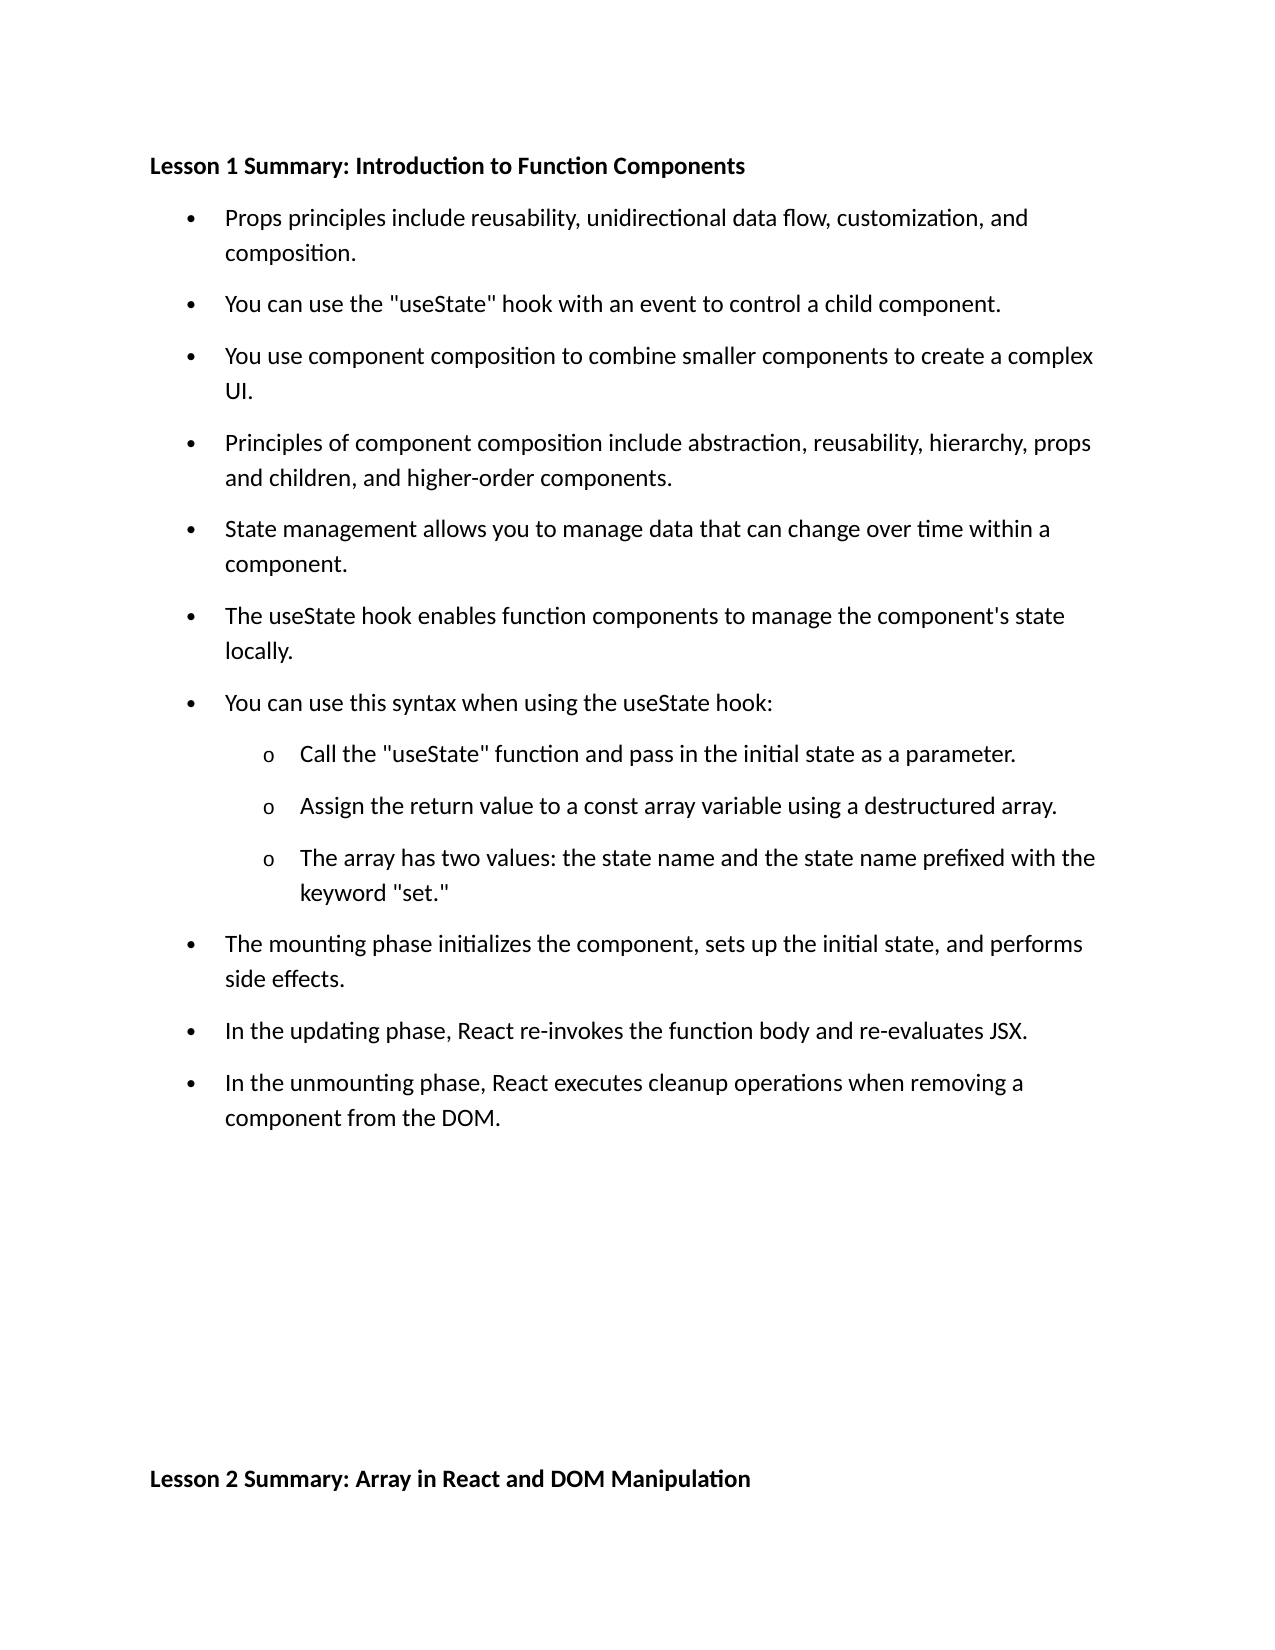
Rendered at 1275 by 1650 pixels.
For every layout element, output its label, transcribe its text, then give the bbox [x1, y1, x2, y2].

list In the unmounting phase, React executes cleanup operations when removing a component from the DOM. [187, 1067, 1125, 1132]
list You use component composition to combine smaller components to create a complex UI. [187, 340, 1125, 406]
list Principles of component composition include abstraction, reusability, hierarchy, props and children, and higher-order components. [187, 427, 1125, 492]
list You can use this syntax when using the useState hook: [187, 687, 1125, 717]
text Lesson 1 Summary: Introduction to Function Components [150, 150, 1125, 181]
list Assign the return value to a const array variable using a destructured array. [262, 790, 1125, 821]
list You can use the "useState" hook with an event to control a child component. [187, 288, 1125, 319]
list State management allows you to manage data that can change over time within a component. [187, 513, 1125, 579]
list The array has two values: the state name and the state name prefixed with the keyword "set." [262, 842, 1125, 907]
list Call the "useState" function and pass in the initial state as a parameter. [262, 738, 1125, 769]
list Props principles include reusability, unidirectional data flow, customization, and composition. [187, 202, 1125, 267]
list The mounting phase initializes the component, sets up the initial state, and performs side effects. [187, 928, 1125, 994]
text Lesson 2 Summary: Array in React and DOM Manipulation [150, 1463, 1125, 1494]
list The useState hook enables function components to manage the component's state locally. [187, 600, 1125, 666]
list In the updating phase, React re-invokes the function body and re-evaluates JSX. [187, 1015, 1125, 1046]
